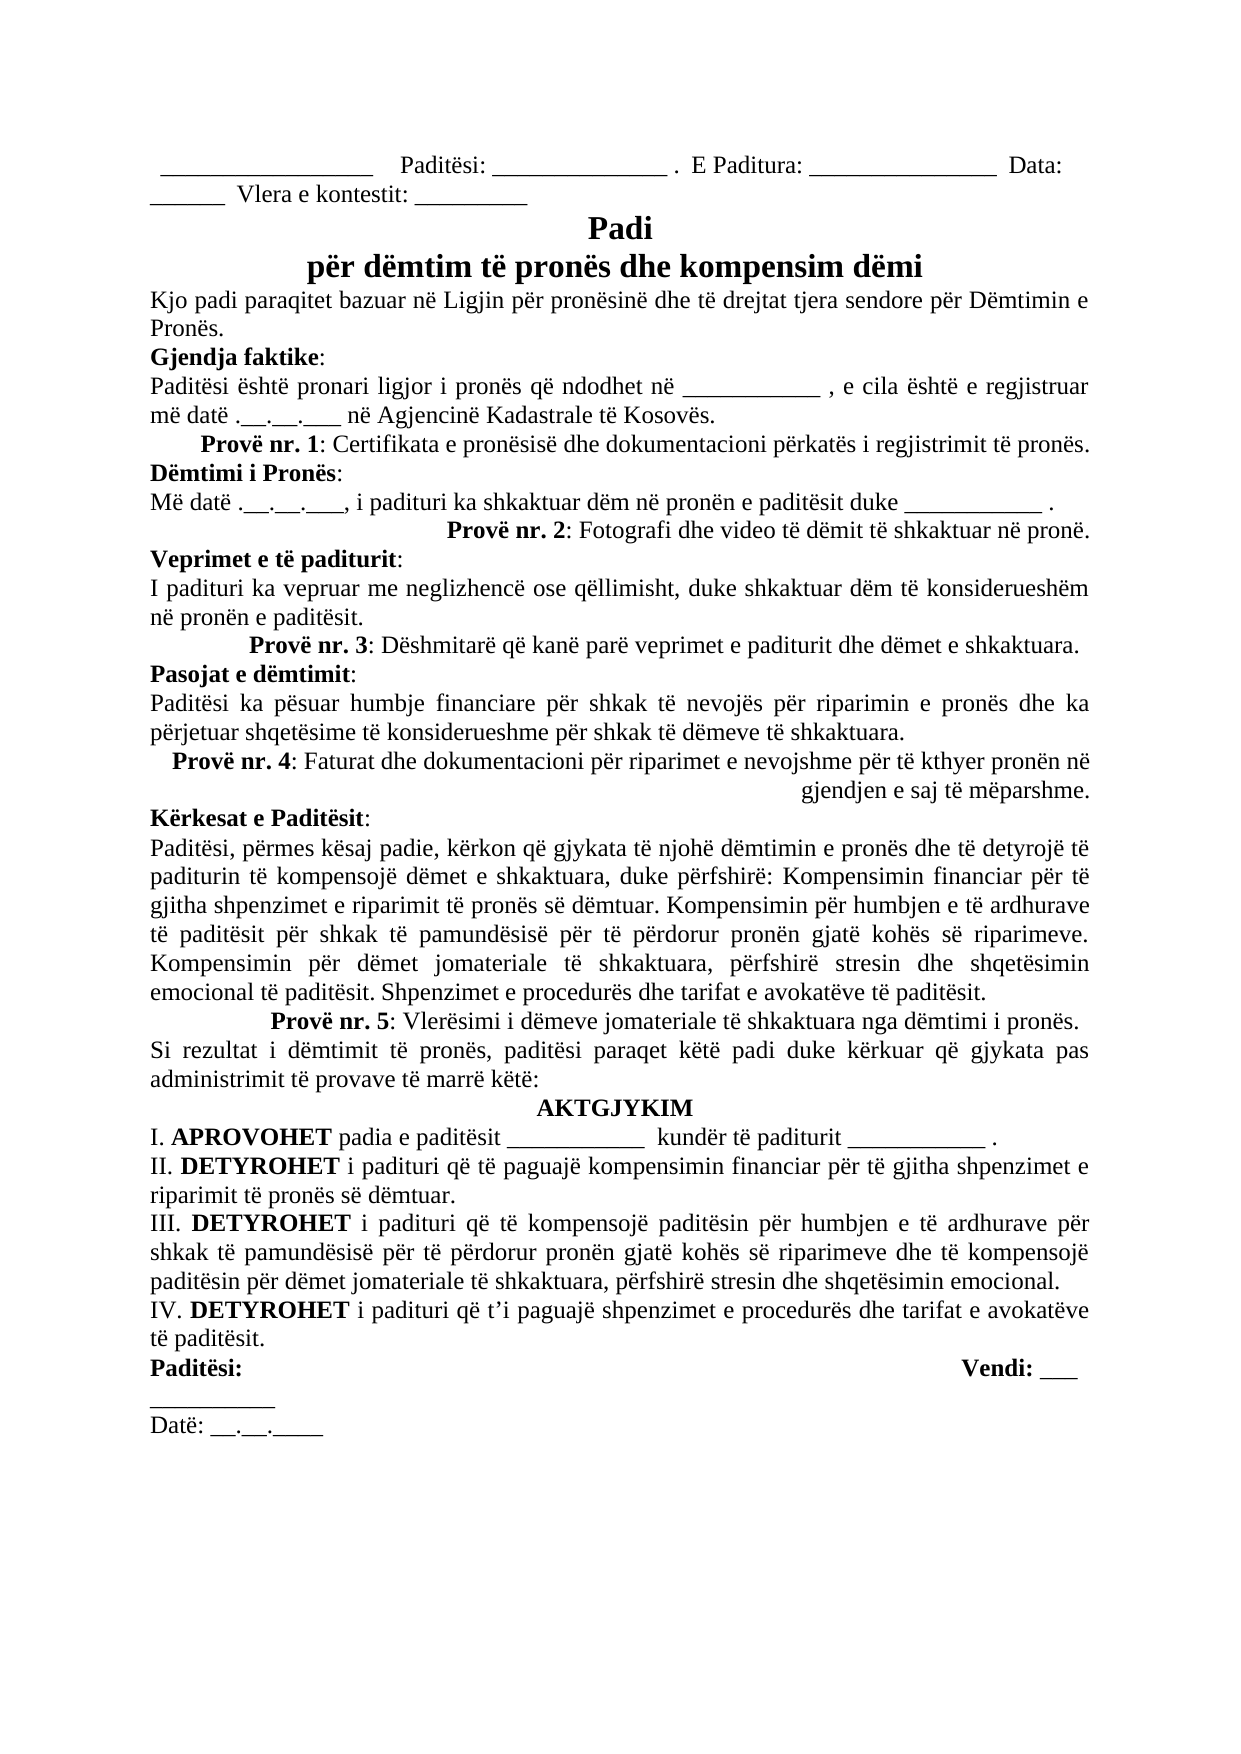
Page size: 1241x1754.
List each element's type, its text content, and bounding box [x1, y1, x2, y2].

text __________ [150, 1382, 1090, 1410]
text Datë: __.__.____ [150, 1410, 1090, 1439]
text Padi [150, 208, 1090, 246]
text Si rezultat i dëmtimit të pronës, paditësi paraqet këtë padi duke kërkuar që gjykata pas administrimit të provave të marrë këtë: [150, 1035, 1090, 1093]
text Paditësi ka pësuar humbje financiare për shkak të nevojës për riparimin e pronës dhe ka përjetuar shqetësime të konsiderueshme për shkak të dëmeve të shkaktuara. [150, 688, 1090, 746]
text Gjendja faktike: [150, 342, 1090, 371]
text Provë nr. 5: Vlerësimi i dëmeve jomateriale të shkaktuara nga dëmtimi i pronës. [150, 1006, 1090, 1035]
text IV. DETYROHET i padituri që t’i paguajë shpenzimet e procedurës dhe tarifat e avokatëve të paditësit. [150, 1295, 1090, 1353]
text Provë nr. 3: Dëshmitarë që kanë parë veprimet e paditurit dhe dëmet e shkaktuara. [150, 630, 1090, 659]
text Provë nr. 4: Faturat dhe dokumentacioni për riparimet e nevojshme për të kthyer pronën në gjendjen e saj të mëparshme. [150, 746, 1090, 803]
text Provë nr. 1: Certifikata e pronësisë dhe dokumentacioni përkatës i regjistrimit të pronës. [150, 429, 1090, 458]
text I padituri ka vepruar me neglizhencë ose qëllimisht, duke shkaktuar dëm të konsiderueshëm në pronën e paditësit. [150, 573, 1090, 630]
text Paditësi është pronari ligjor i pronës që ndodhet në ___________ , e cila është e regjistruar më datë .__.__.___ në Agjencinë Kadastrale të Kosovës. [150, 371, 1090, 429]
text Veprimet e të paditurit: [150, 544, 1090, 573]
text Më datë .__.__.___, i padituri ka shkaktuar dëm në pronën e paditësit duke ___________ . [150, 487, 1090, 515]
text Kërkesat e Paditësit: [150, 803, 1090, 833]
text II. DETYROHET i padituri që të paguajë kompensimin financiar për të gjitha shpenzimet e riparimit të pronës së dëmtuar. [150, 1151, 1090, 1208]
text AKTGJYKIM [150, 1093, 1090, 1122]
text Paditësi: Vendi: ___ [150, 1353, 1090, 1382]
text Paditësi, përmes kësaj padie, kërkon që gjykata të njohë dëmtimin e pronës dhe të detyrojë të paditurin të kompensojë dëmet e shkaktuara, duke përfshirë: Kompensimin financiar për të gjitha shpenzimet e riparimit të pronës së dëmtuar. Kompensimin për humbjen e të ardhurave të paditësit për shkak të pamundësisë për të përdorur pronën gjatë kohës së riparimeve. Kompensimin për dëmet jomateriale të shkaktuara, përfshirë stresin dhe shqetësimin emocional të paditësit. Shpenzimet e procedurës dhe tarifat e avokatëve të paditësit. [150, 833, 1090, 1006]
text I. APROVOHET padia e paditësit ___________ kundër të paditurit ___________ . [150, 1122, 1090, 1151]
text _________________ Paditësi: ______________ . E Paditura: _______________ Data: ______ Vlera e kontestit: _________ [150, 150, 1090, 208]
text Provë nr. 2: Fotografi dhe video të dëmit të shkaktuar në pronë. [150, 515, 1090, 544]
text Dëmtimi i Pronës: [150, 458, 1090, 487]
text Kjo padi paraqitet bazuar në Ligjin për pronësinë dhe të drejtat tjera sendore për Dëmtimin e Pronës. [150, 285, 1090, 342]
text III. DETYROHET i padituri që të kompensojë paditësin për humbjen e të ardhurave për shkak të pamundësisë për të përdorur pronën gjatë kohës së riparimeve dhe të kompensojë paditësin për dëmet jomateriale të shkaktuara, përfshirë stresin dhe shqetësimin emocional. [150, 1208, 1090, 1295]
text për dëmtim të pronës dhe kompensim dëmi [150, 246, 1090, 285]
text Pasojat e dëmtimit: [150, 659, 1090, 688]
